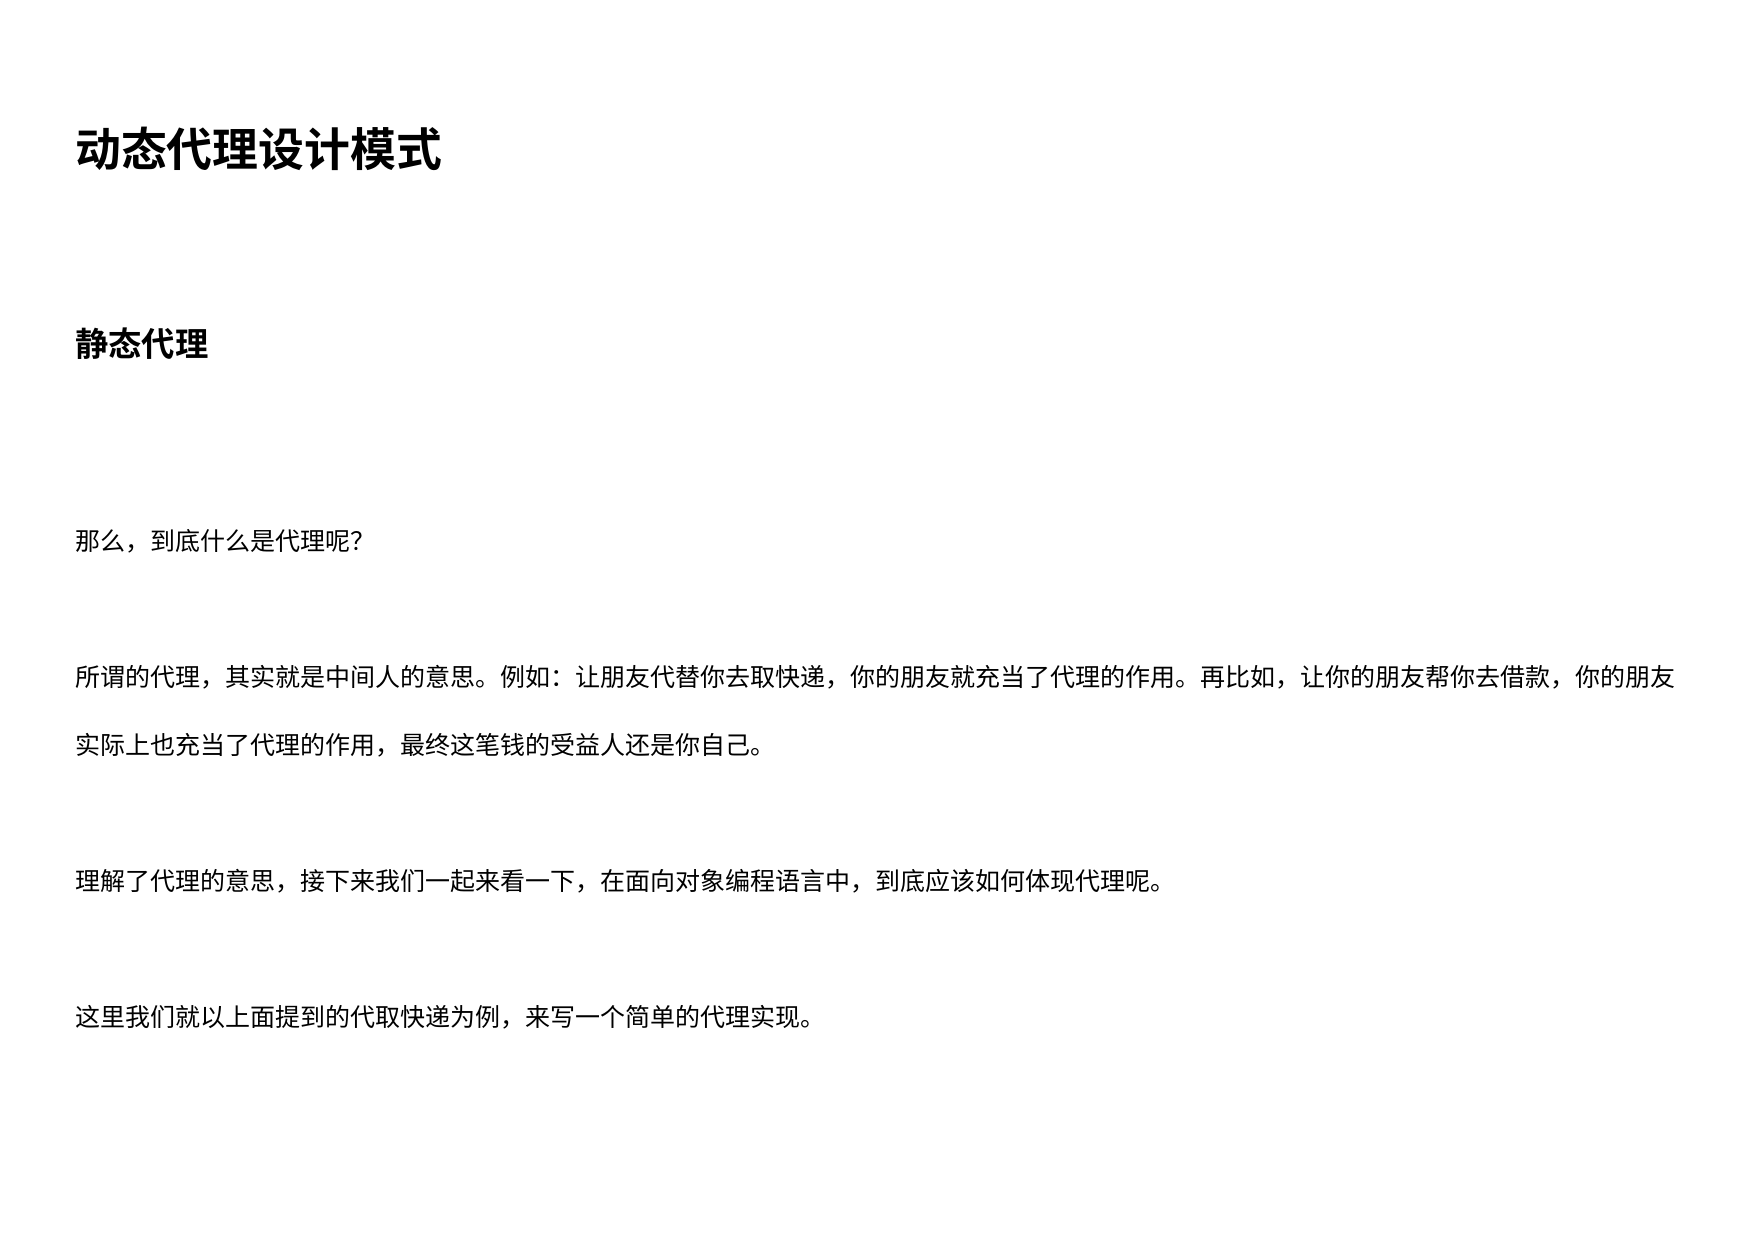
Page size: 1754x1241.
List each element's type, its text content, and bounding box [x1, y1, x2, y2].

text 那么，到底什么是代理呢？ [75, 506, 1679, 574]
text 理解了代理的意思，接下来我们一起来看一下，在面向对象编程语言中，到底应该如何体现代理呢。 [75, 846, 1679, 913]
text 所谓的代理，其实就是中间人的意思。例如：让朋友代替你去取快递，你的朋友就充当了代理的作用。再比如，让你的朋友帮你去借款，你的朋友实际上也充当了代理的作用，最终这笔钱的受益人还是你自己。 [75, 642, 1679, 778]
subtitle 动态代理设计模式 [75, 112, 1679, 180]
text 这里我们就以上面提到的代取快递为例，来写一个简单的代理实现。 [75, 981, 1679, 1049]
subtitle 静态代理 [75, 308, 1679, 376]
